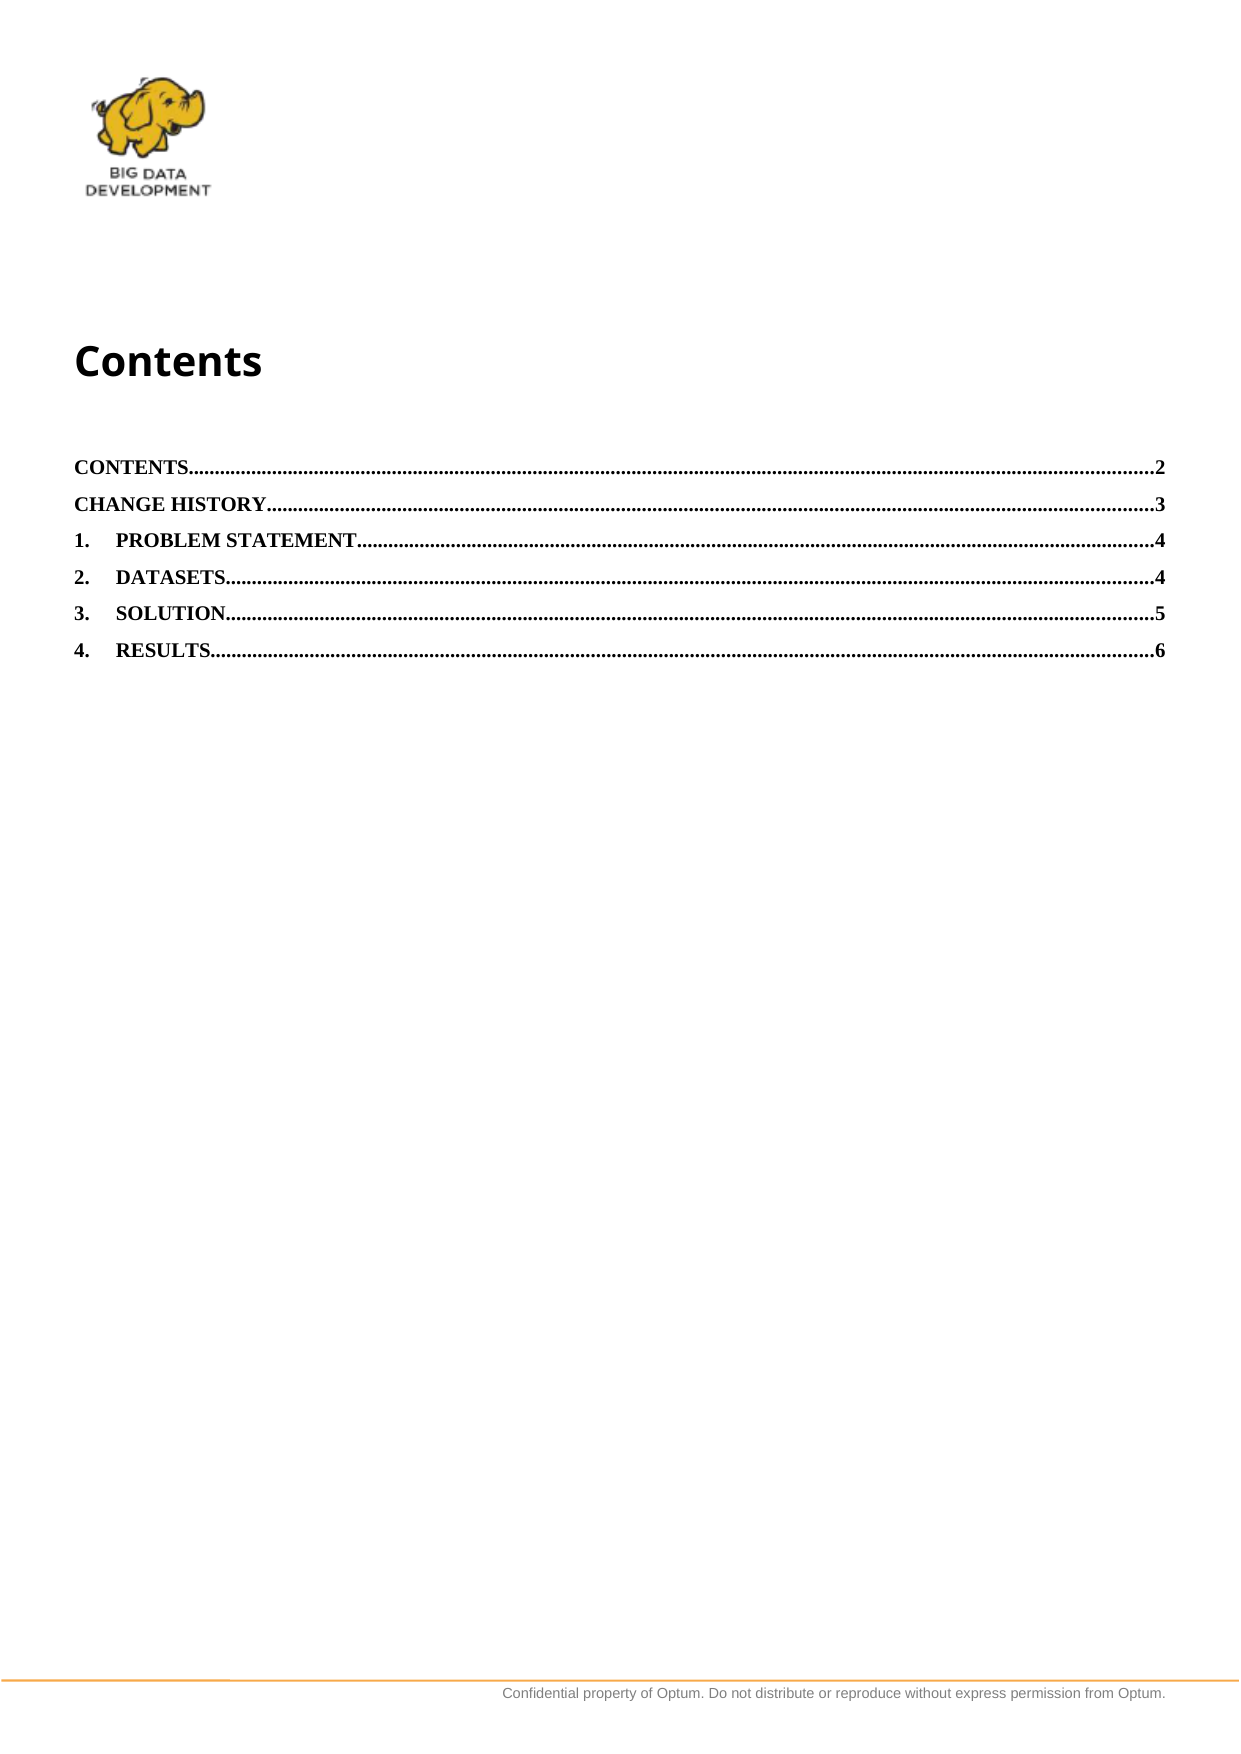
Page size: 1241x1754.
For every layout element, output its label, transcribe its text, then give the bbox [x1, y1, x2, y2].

picture [73, 73, 218, 201]
text 4. Results 6 [74, 638, 1166, 662]
subtitle Contents [74, 332, 1166, 389]
text 1. Problem Statement 4 [74, 528, 1166, 552]
text Change History 3 [74, 491, 1166, 516]
text 3. Solution 5 [74, 601, 1166, 625]
text 2. Datasets 4 [74, 564, 1166, 589]
text Contents 2 [74, 455, 1166, 479]
